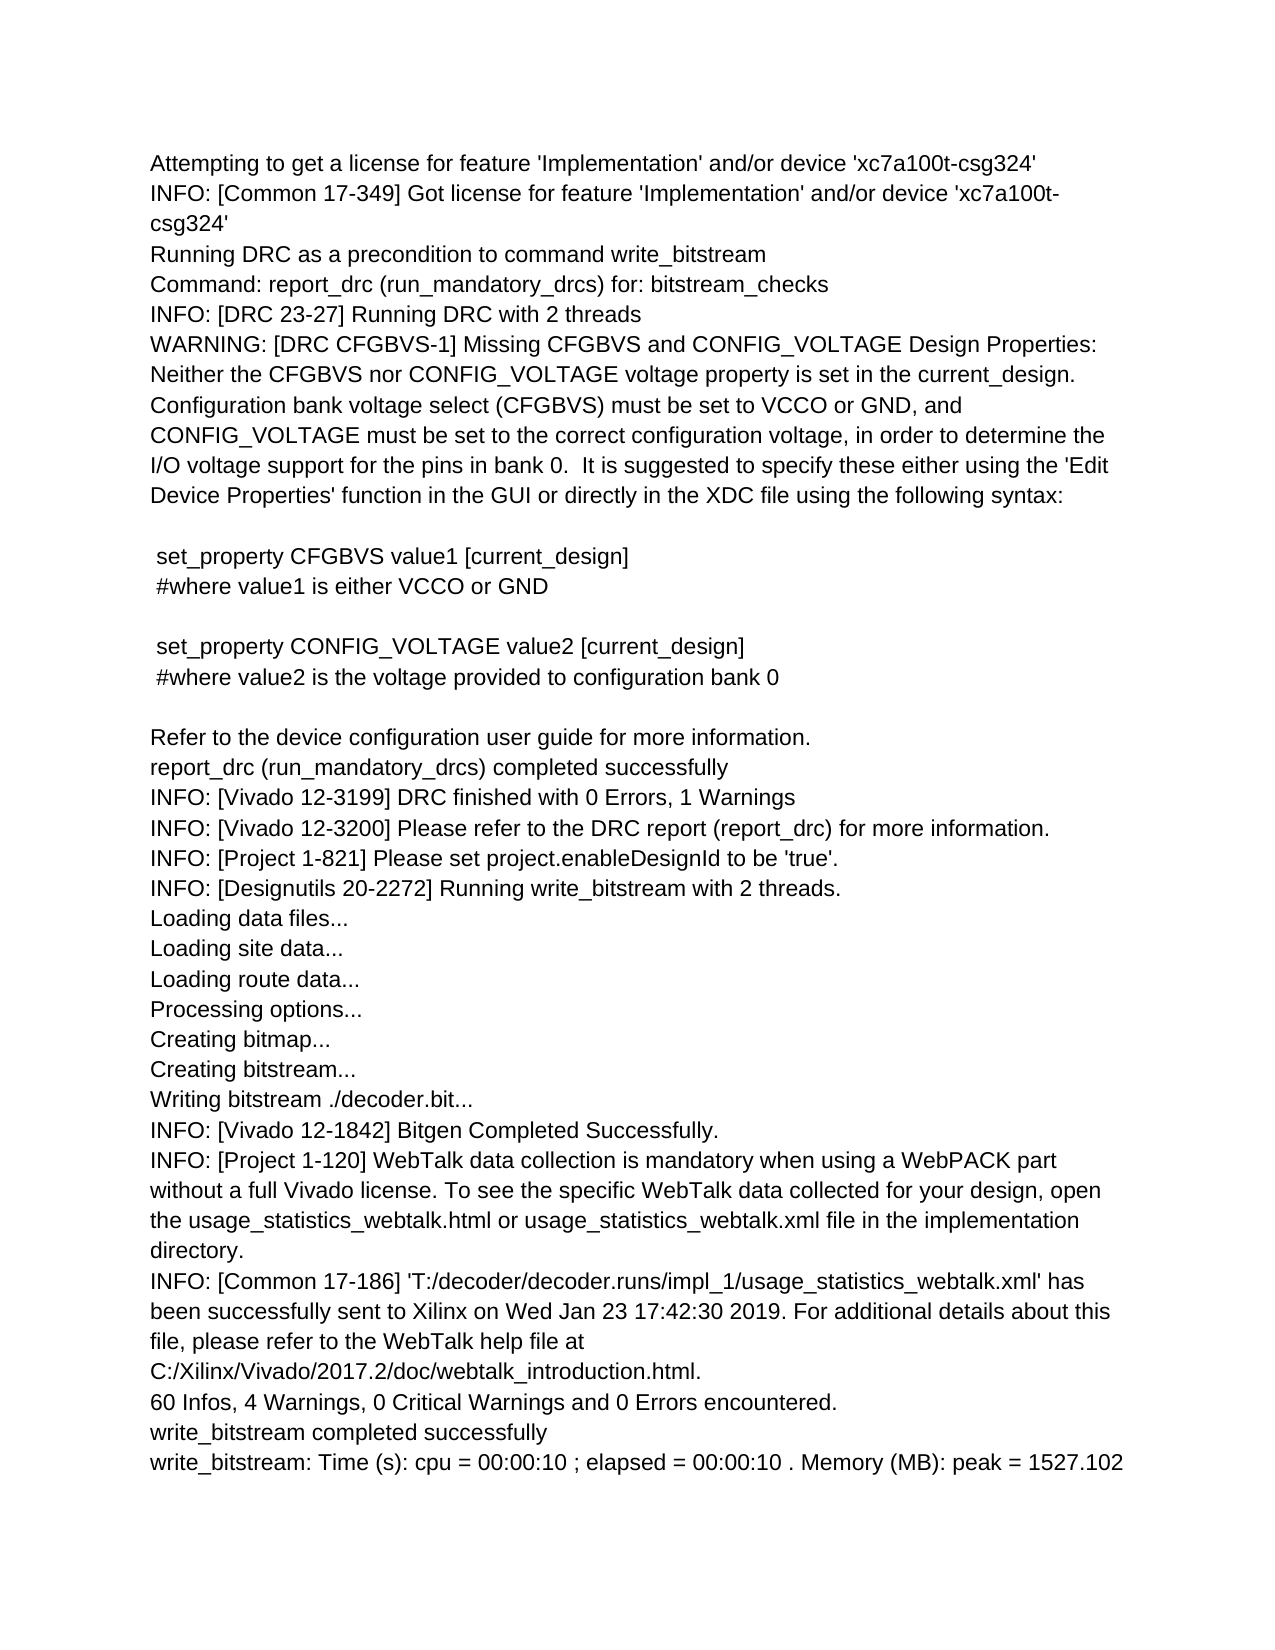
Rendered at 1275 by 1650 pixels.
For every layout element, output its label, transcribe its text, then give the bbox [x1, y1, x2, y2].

text WARNING: [DRC CFGBVS-1] Missing CFGBVS and CONFIG_VOLTAGE Design Properties: Neither the CFGBVS nor CONFIG_VOLTAGE voltage property is set in the current_design. Configuration bank voltage select (CFGBVS) must be set to VCCO or GND, and CONFIG_VOLTAGE must be set to the correct configuration voltage, in order to determine the I/O voltage support for the pins in bank 0. It is suggested to specify these either using the 'Edit Device Properties' function in the GUI or directly in the XDC file using the following syntax: [150, 331, 1125, 509]
text #where value2 is the voltage provided to configuration bank 0 [150, 663, 1125, 690]
text INFO: [Vivado 12-3200] Please refer to the DRC report (report_drc) for more information. [150, 814, 1125, 841]
text Processing options... [150, 996, 1125, 1022]
text INFO: [DRC 23-27] Running DRC with 2 threads [150, 301, 1125, 327]
text Creating bitmap... [150, 1026, 1125, 1052]
text #where value1 is either VCCO or GND [150, 573, 1125, 599]
text INFO: [Common 17-349] Got license for feature 'Implementation' and/or device 'xc7a100t-csg324' [150, 180, 1125, 237]
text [150, 1449, 1125, 1475]
text Creating bitstream... [150, 1056, 1125, 1083]
text Loading route data... [150, 966, 1125, 992]
text Command: report_drc (run_mandatory_drcs) for: bitstream_checks [150, 271, 1125, 297]
text Writing bitstream ./decoder.bit... [150, 1086, 1125, 1113]
text INFO: [Project 1-821] Please set project.enableDesignId to be 'true'. [150, 845, 1125, 871]
text Loading site data... [150, 935, 1125, 962]
text 60 Infos, 4 Warnings, 0 Critical Warnings and 0 Errors encountered. [150, 1388, 1125, 1415]
text INFO: [Designutils 20-2272] Running write_bitstream with 2 threads. [150, 875, 1125, 901]
text Refer to the device configuration user guide for more information. [150, 724, 1125, 750]
text Attempting to get a license for feature 'Implementation' and/or device 'xc7a100t-csg324' [150, 150, 1125, 176]
text INFO: [Vivado 12-1842] Bitgen Completed Successfully. [150, 1117, 1125, 1143]
text report_drc (run_mandatory_drcs) completed successfully [150, 754, 1125, 781]
text INFO: [Vivado 12-3199] DRC finished with 0 Errors, 1 Warnings [150, 784, 1125, 811]
text write_bitstream completed successfully [150, 1419, 1125, 1445]
text Running DRC as a precondition to command write_bitstream [150, 241, 1125, 267]
text INFO: [Common 17-186] 'T:/decoder/decoder.runs/impl_1/usage_statistics_webtalk.xml' has been successfully sent to Xilinx on Wed Jan 23 17:42:30 2019. For additional details about this file, please refer to the WebTalk help file at C:/Xilinx/Vivado/2017.2/doc/webtalk_introduction.html. [150, 1268, 1125, 1385]
text set_property CONFIG_VOLTAGE value2 [current_design] [150, 633, 1125, 660]
text set_property CFGBVS value1 [current_design] [150, 543, 1125, 569]
text Loading data files... [150, 905, 1125, 932]
text INFO: [Project 1-120] WebTalk data collection is mandatory when using a WebPACK part without a full Vivado license. To see the specific WebTalk data collected for your design, open the usage_statistics_webtalk.html or usage_statistics_webtalk.xml file in the implementation directory. [150, 1147, 1125, 1264]
